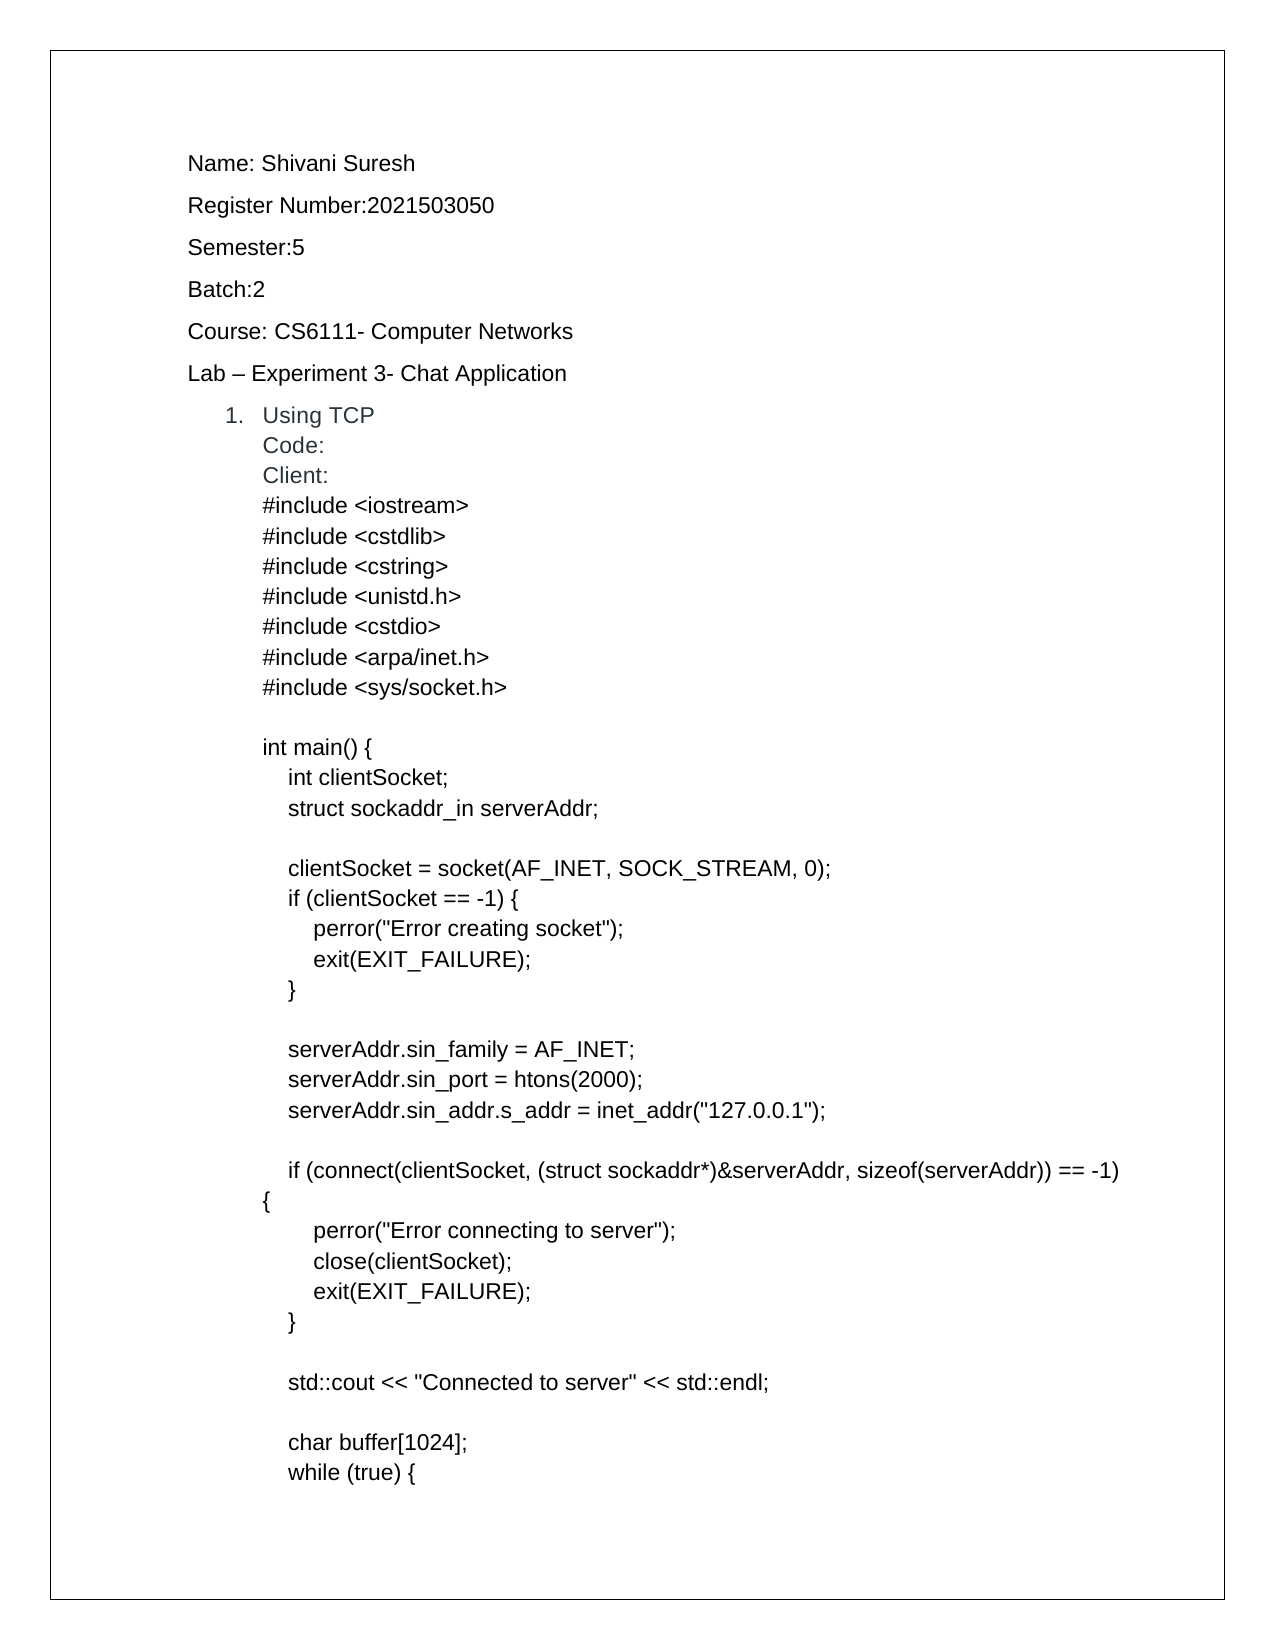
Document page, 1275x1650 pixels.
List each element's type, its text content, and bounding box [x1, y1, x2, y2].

list if (clientSocket == -1) { [262, 885, 1125, 912]
list Client: [262, 462, 1125, 489]
list while (true) { [262, 1459, 1125, 1486]
list #include <sys/socket.h> [262, 674, 1125, 700]
list char buffer[1024]; [262, 1429, 1125, 1455]
list } [262, 976, 1125, 1002]
list int clientSocket; [262, 764, 1125, 791]
list close(clientSocket); [262, 1248, 1125, 1274]
list #include <cstdlib> [262, 523, 1125, 549]
text Semester:5 [187, 234, 1125, 260]
list } [262, 1308, 1125, 1334]
text Register Number:2021503050 [187, 192, 1125, 218]
list #include <cstring> [262, 553, 1125, 579]
list perror("Error creating socket"); [262, 915, 1125, 942]
list clientSocket = socket(AF_INET, SOCK_STREAM, 0); [262, 855, 1125, 881]
list #include <arpa/inet.h> [262, 643, 1125, 670]
list serverAddr.sin_port = htons(2000); [262, 1066, 1125, 1093]
list #include <unistd.h> [262, 583, 1125, 609]
list perror("Error connecting to server"); [262, 1217, 1125, 1244]
list serverAddr.sin_addr.s_addr = inet_addr("127.0.0.1"); [262, 1097, 1125, 1123]
list exit(EXIT_FAILURE); [262, 946, 1125, 972]
list if (connect(clientSocket, (struct sockaddr*)&serverAddr, sizeof(serverAddr)) == -1) { [262, 1157, 1125, 1214]
list #include <iostream> [262, 492, 1125, 519]
list #include <cstdio> [262, 613, 1125, 640]
text Lab – Experiment 3- Chat Application [187, 360, 1125, 386]
list exit(EXIT_FAILURE); [262, 1278, 1125, 1304]
list int main() { [262, 734, 1125, 761]
text Batch:2 [187, 276, 1125, 302]
list std::cout << "Connected to server" << std::endl; [262, 1368, 1125, 1395]
text Course: CS6111- Computer Networks [187, 318, 1125, 344]
list struct sockaddr_in serverAddr; [262, 794, 1125, 821]
text Name: Shivani Suresh [187, 150, 1125, 176]
list Code: [262, 432, 1125, 458]
list serverAddr.sin_family = AF_INET; [262, 1036, 1125, 1063]
list Using TCP [225, 402, 1125, 428]
